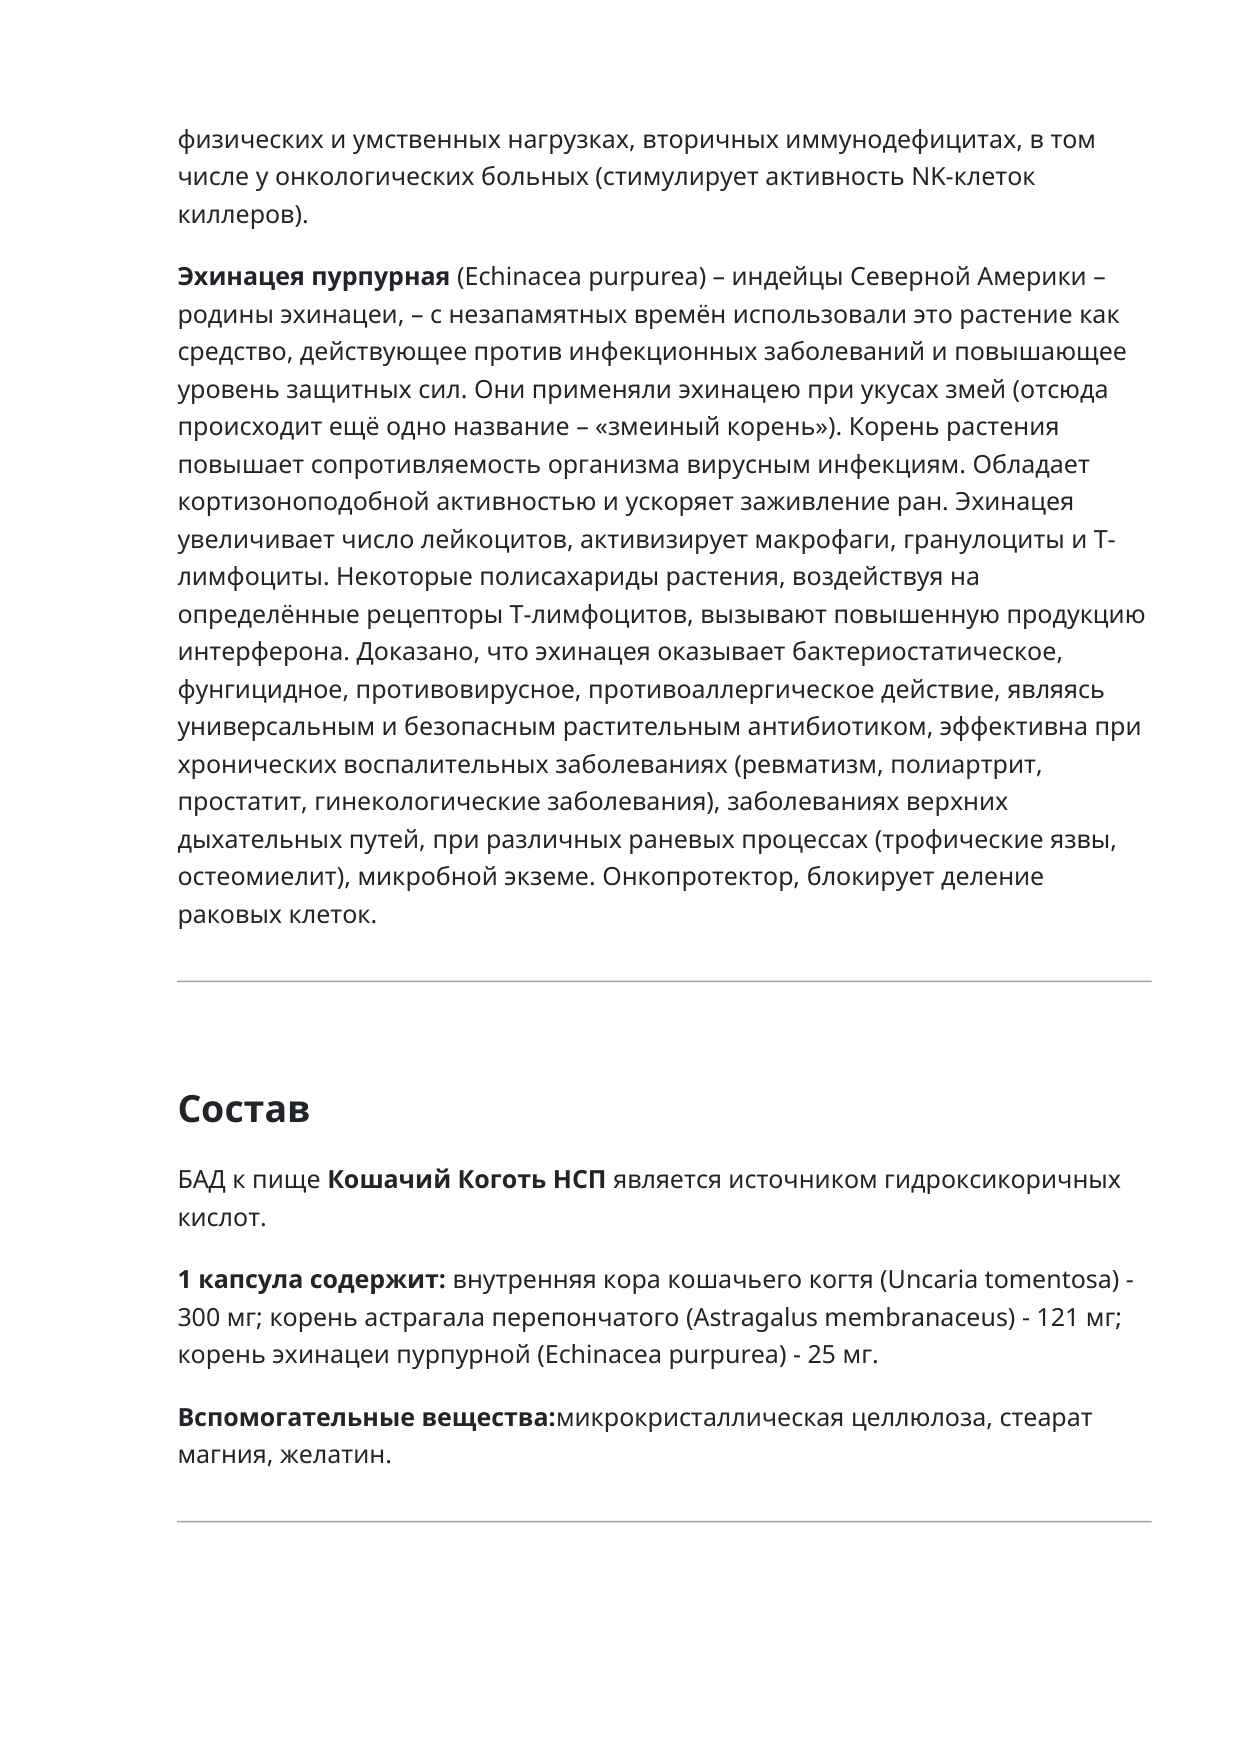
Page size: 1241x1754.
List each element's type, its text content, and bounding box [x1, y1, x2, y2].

text Состав [177, 1082, 1152, 1133]
text Эхинацея пурпурная (Echinacea purpurea) – индейцы Северной Америки – родины эхинацеи, – c незапамятных времён использовали это растение как средство, действующее против инфекционных заболеваний и повышающее уровень защитных сил. Они применяли эхинацею при укусах змей (отсюда происходит ещё одно название – «змеиный корень»). Корень растения повышает сопротивляемость организма вирусным инфекциям. Обладает кортизоноподобной активностью и ускоряет заживление ран. Эхинацея увеличивает число лейкоцитов, активизирует макрофаги, гранулоциты и Т-лимфоциты. Некоторые полисахариды растения, воздействуя на определённые рецепторы Т-лимфоцитов, вызывают повышенную продукцию интерферона. Доказано, что эхинацея оказывает бактериостатическое, фунгицидное, противовирусное, противоаллергическое действие, являясь универсальным и безопасным растительным антибиотиком, эффективна при хронических воспалительных заболеваниях (ревматизм, полиартрит, простатит, гинекологические заболевания), заболеваниях верхних дыхательных путей, при различных раневых процессах (трофические язвы, остеомиелит), микробной экземе. Онкопротектор, блокирует деление раковых клеток. [177, 256, 1152, 931]
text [177, 118, 1152, 231]
text Вспомогательные вещества:микрокристаллическая целлюлоза, стеарат магния, желатин. [177, 1396, 1152, 1471]
text 1 капсула содержит: внутренняя кора кошачьего когтя (Uncaria tomentosa) - 300 мг; корень астрагала перепончатого (Astragalus membranaceus) - 121 мг; корень эхинацеи пурпурной (Echinacea рurpurea) - 25 мг. [177, 1258, 1152, 1371]
text БАД к пище Кошачий Коготь НСП является источником гидроксикоричных кислот. [177, 1158, 1152, 1233]
